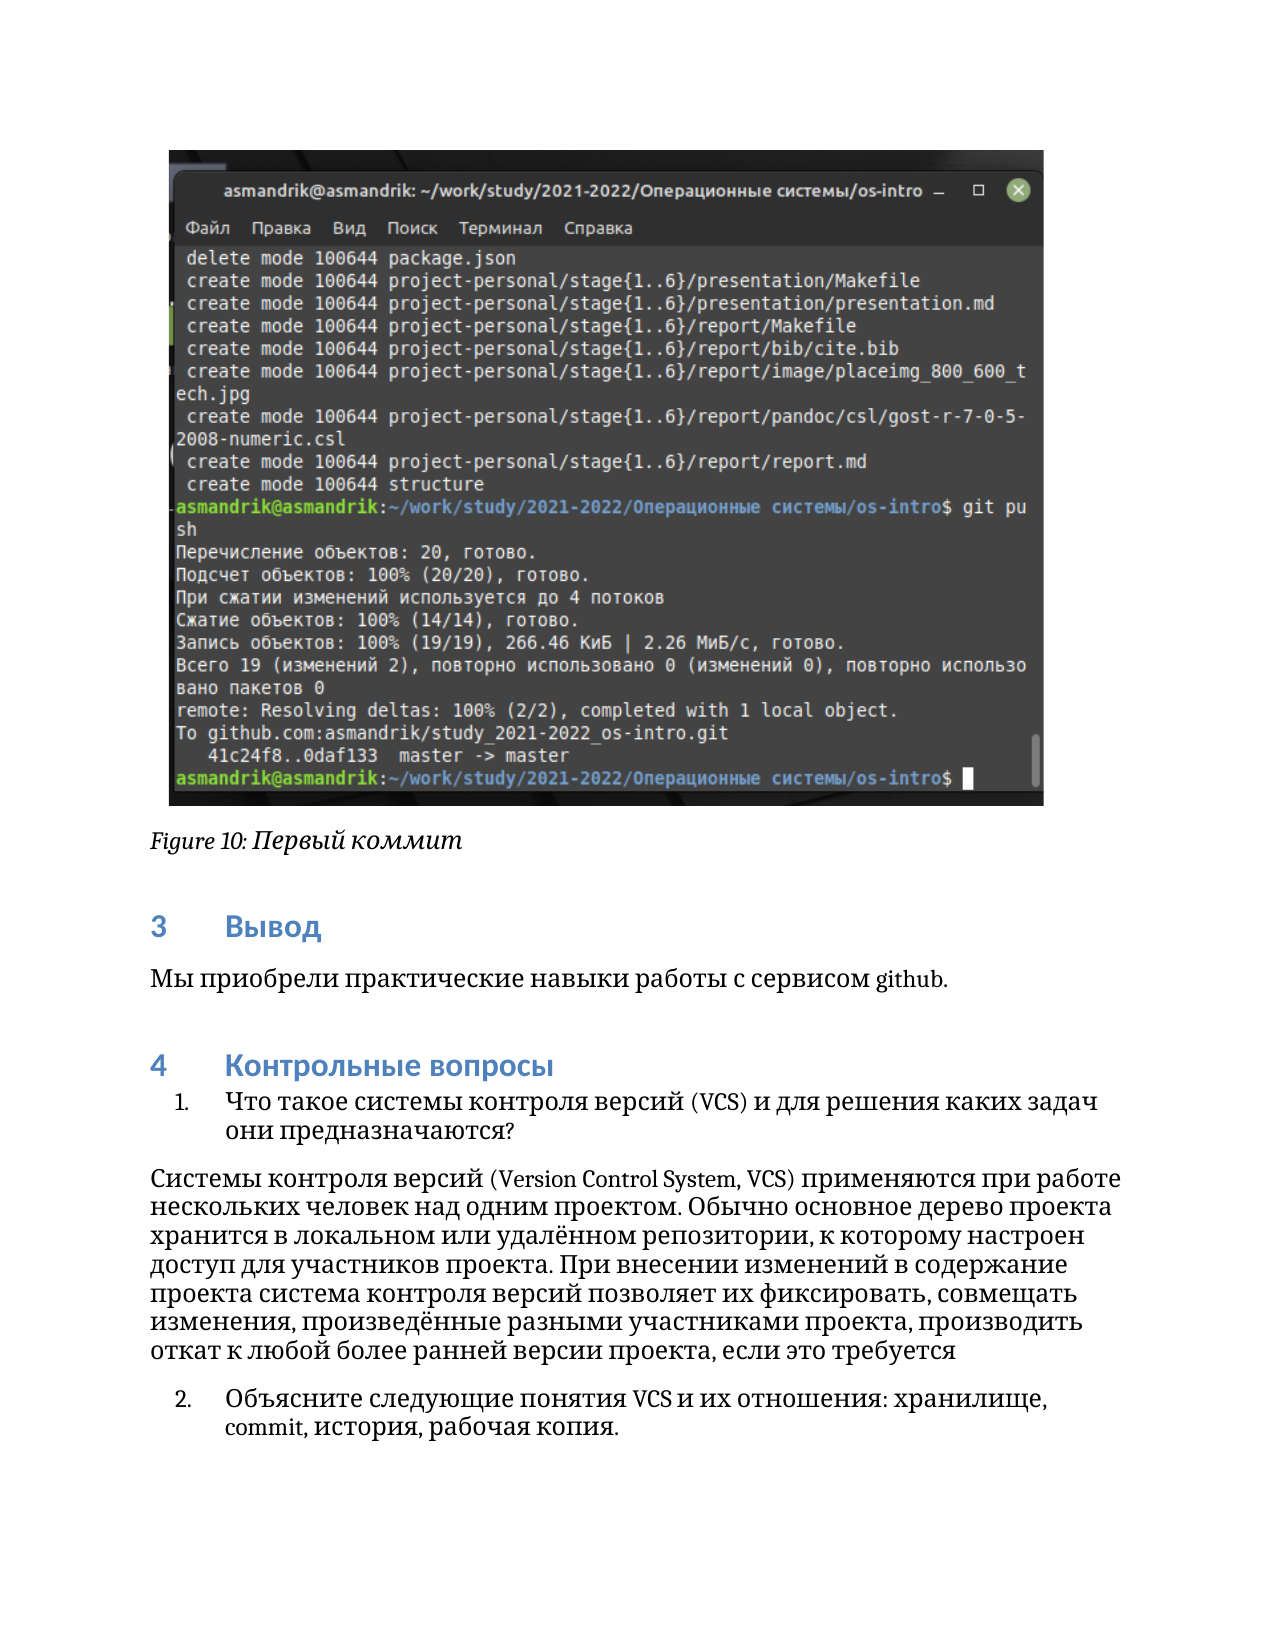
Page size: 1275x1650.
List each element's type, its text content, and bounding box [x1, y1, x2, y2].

text Figure 10: Первый коммит [150, 827, 1125, 856]
text Системы контроля версий (Version Control System, VCS) применяются при работе нескольких человек над одним проектом. Обычно основное дерево проекта хранится в локальном или удалённом репозитории, к которому настроен доступ для участников проекта. При внесении изменений в содержание проекта система контроля версий позволяет их фиксировать, совмещать изменения, произведённые разными участниками проекта, производить откат к любой более ранней версии проекта, если это требуется [150, 1164, 1125, 1366]
text Мы приобрели практические навыки работы с сервисом github. [150, 965, 1125, 994]
picture [168, 150, 1044, 806]
list Что такое системы контроля версий (VCS) и для решения каких задач они предназначаются? [175, 1088, 1125, 1146]
list Объясните следующие понятия VCS и их отношения: хранилище, commit, история, рабочая копия. [175, 1384, 1125, 1442]
subtitle 3 Вывод [150, 906, 1125, 946]
subtitle 4 Контрольные вопросы [150, 1044, 1125, 1084]
